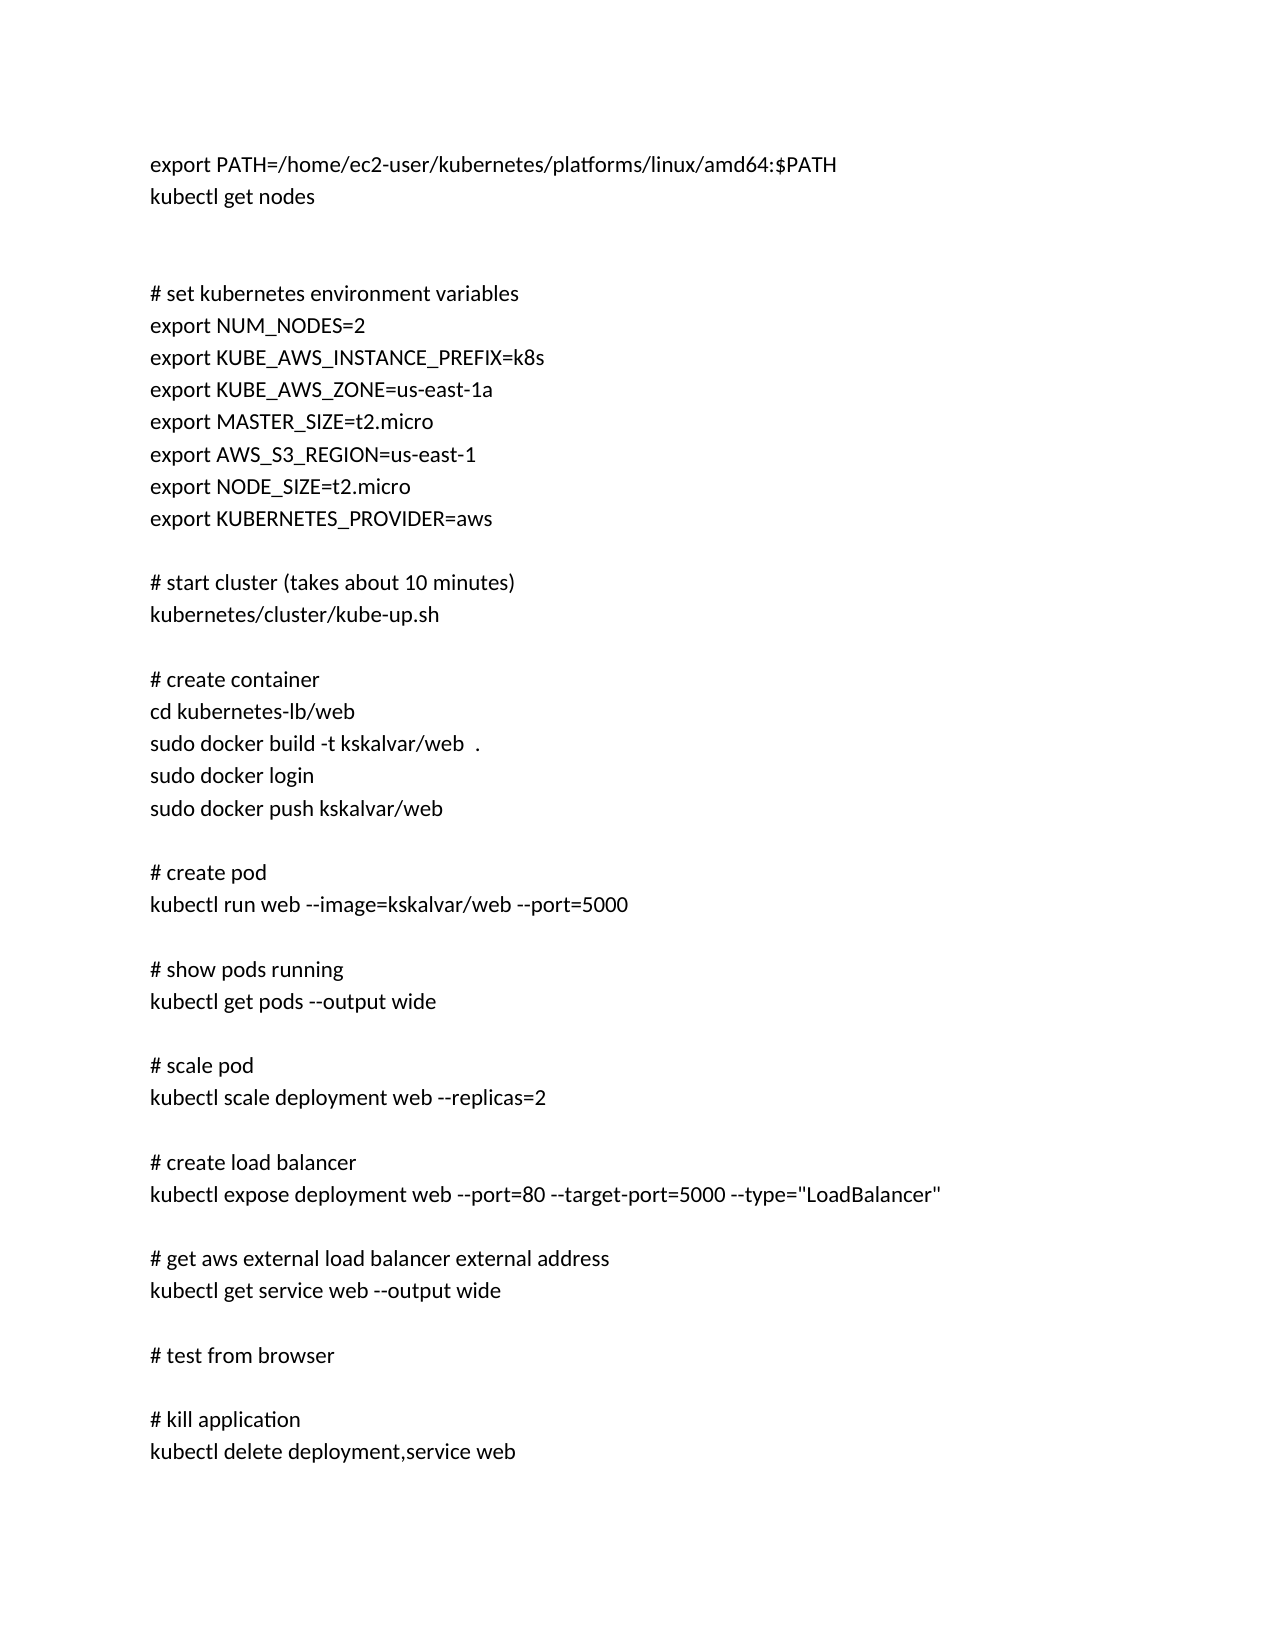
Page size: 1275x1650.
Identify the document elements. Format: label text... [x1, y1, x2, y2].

text kubectl get pods --output wide [150, 987, 1125, 1015]
text export KUBERNETES_PROVIDER=aws [150, 504, 1125, 532]
text kubectl scale deployment web --replicas=2 [150, 1083, 1125, 1111]
text # create pod [150, 858, 1125, 886]
text sudo docker login [150, 762, 1125, 789]
text kubectl delete deployment,service web [150, 1437, 1125, 1466]
text sudo docker push kskalvar/web [150, 794, 1125, 822]
text export KUBE_AWS_INSTANCE_PREFIX=k8s [150, 343, 1125, 371]
text sudo docker build -t kskalvar/web . [150, 729, 1125, 757]
text kubectl get service web --output wide [150, 1277, 1125, 1304]
text # create container [150, 665, 1125, 693]
text export KUBE_AWS_ZONE=us-east-1a [150, 375, 1125, 403]
text kubernetes/cluster/kube-up.sh [150, 601, 1125, 629]
text export AWS_S3_REGION=us-east-1 [150, 440, 1125, 468]
text export NODE_SIZE=t2.micro [150, 472, 1125, 500]
text kubectl get nodes [150, 182, 1125, 210]
text # show pods running [150, 955, 1125, 983]
text # create load balancer [150, 1148, 1125, 1176]
text cd kubernetes-lb/web [150, 697, 1125, 725]
text export PATH=/home/ec2-user/kubernetes/platforms/linux/amd64:$PATH [150, 150, 1125, 178]
text # scale pod [150, 1051, 1125, 1079]
text export MASTER_SIZE=t2.micro [150, 407, 1125, 436]
text # set kubernetes environment variables [150, 279, 1125, 307]
text kubectl expose deployment web --port=80 --target-port=5000 --type="LoadBalancer" [150, 1180, 1125, 1208]
text kubectl run web --image=kskalvar/web --port=5000 [150, 890, 1125, 918]
text # get aws external load balancer external address [150, 1244, 1125, 1272]
text # kill application [150, 1405, 1125, 1433]
text # start cluster (takes about 10 minutes) [150, 568, 1125, 596]
text # test from browser [150, 1341, 1125, 1369]
text export NUM_NODES=2 [150, 311, 1125, 339]
